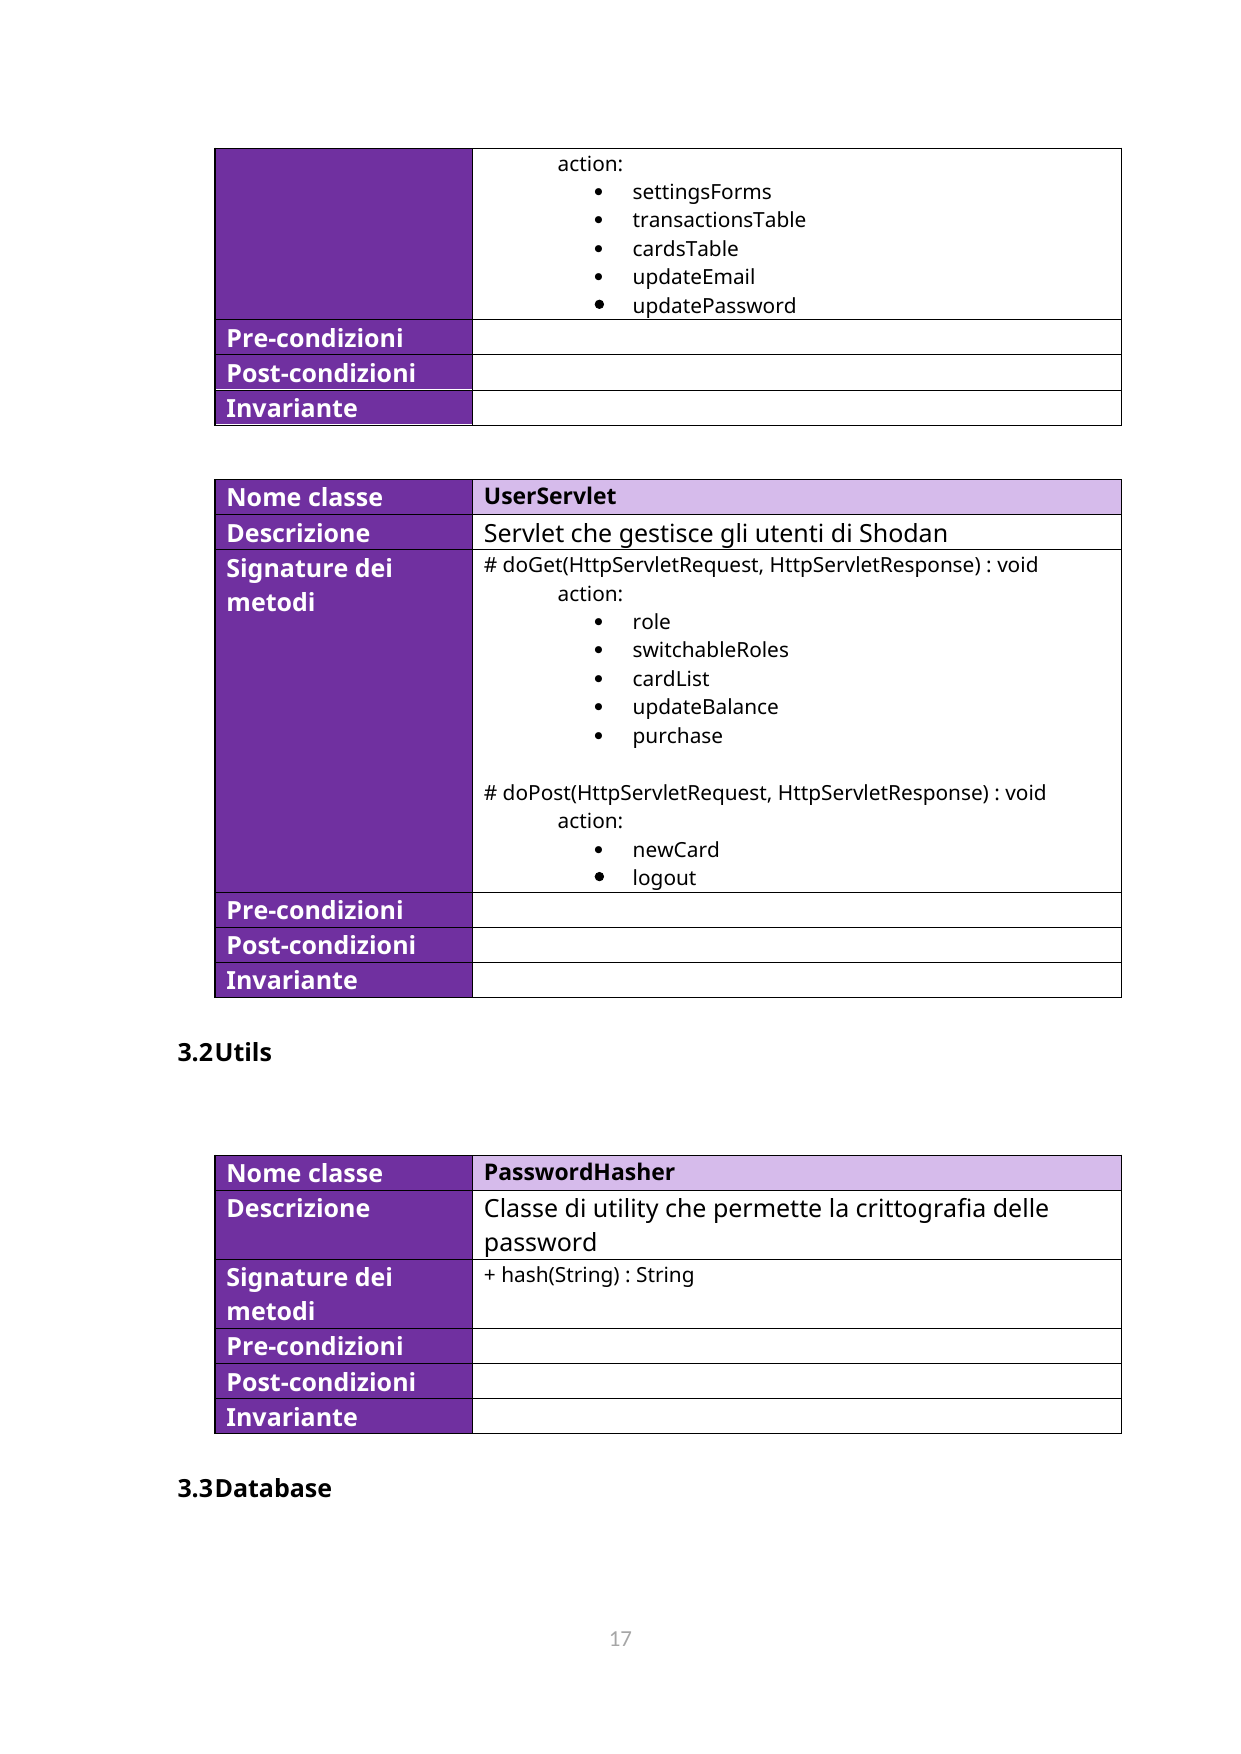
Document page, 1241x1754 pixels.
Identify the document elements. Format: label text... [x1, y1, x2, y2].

table_cell Invariante [216, 391, 472, 424]
table_cell [473, 355, 1121, 389]
list Database [177, 1471, 1122, 1505]
table_cell [473, 320, 1121, 354]
table_cell Invariante [216, 963, 472, 997]
table_cell Pre-condizioni [216, 320, 472, 354]
table_cell + hash(String) : String [473, 1260, 1121, 1328]
table_cell Signature dei metodi [216, 1260, 472, 1328]
table_cell [473, 391, 1121, 424]
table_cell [216, 149, 472, 319]
table_cell [473, 1364, 1121, 1398]
table_cell # doGet(HttpServletRequest, HttpServletResponse) : void action: role switchableRoles cardList updateBalance purchase # doPost(HttpServletRequest, HttpServletResponse) : void action: newCard logout [473, 550, 1121, 892]
table_header PasswordHasher [473, 1156, 1121, 1190]
table_cell [473, 928, 1121, 962]
table_cell [473, 1399, 1121, 1433]
table_cell Post-condizioni [216, 355, 472, 389]
table_header Nome classe [216, 480, 472, 514]
table_cell [473, 893, 1121, 927]
table_cell Pre-condizioni [216, 893, 472, 927]
list Utils [177, 1035, 1122, 1069]
table_cell Post-condizioni [216, 928, 472, 962]
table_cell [473, 149, 1121, 319]
table_cell Invariante [216, 1399, 472, 1433]
table_cell Servlet che gestisce gli utenti di Shodan [473, 515, 1121, 549]
table_cell Descrizione [216, 515, 472, 549]
table_header UserServlet [473, 480, 1121, 514]
table_cell [473, 1329, 1121, 1363]
table_cell Post-condizioni [216, 1364, 472, 1398]
table_cell [473, 963, 1121, 997]
table_cell Pre-condizioni [216, 1329, 472, 1363]
table_cell Signature dei metodi [216, 550, 472, 892]
table_cell Descrizione [216, 1191, 472, 1259]
table_header Nome classe [216, 1156, 472, 1190]
table_cell Classe di utility che permette la crittografia delle password [473, 1191, 1121, 1259]
